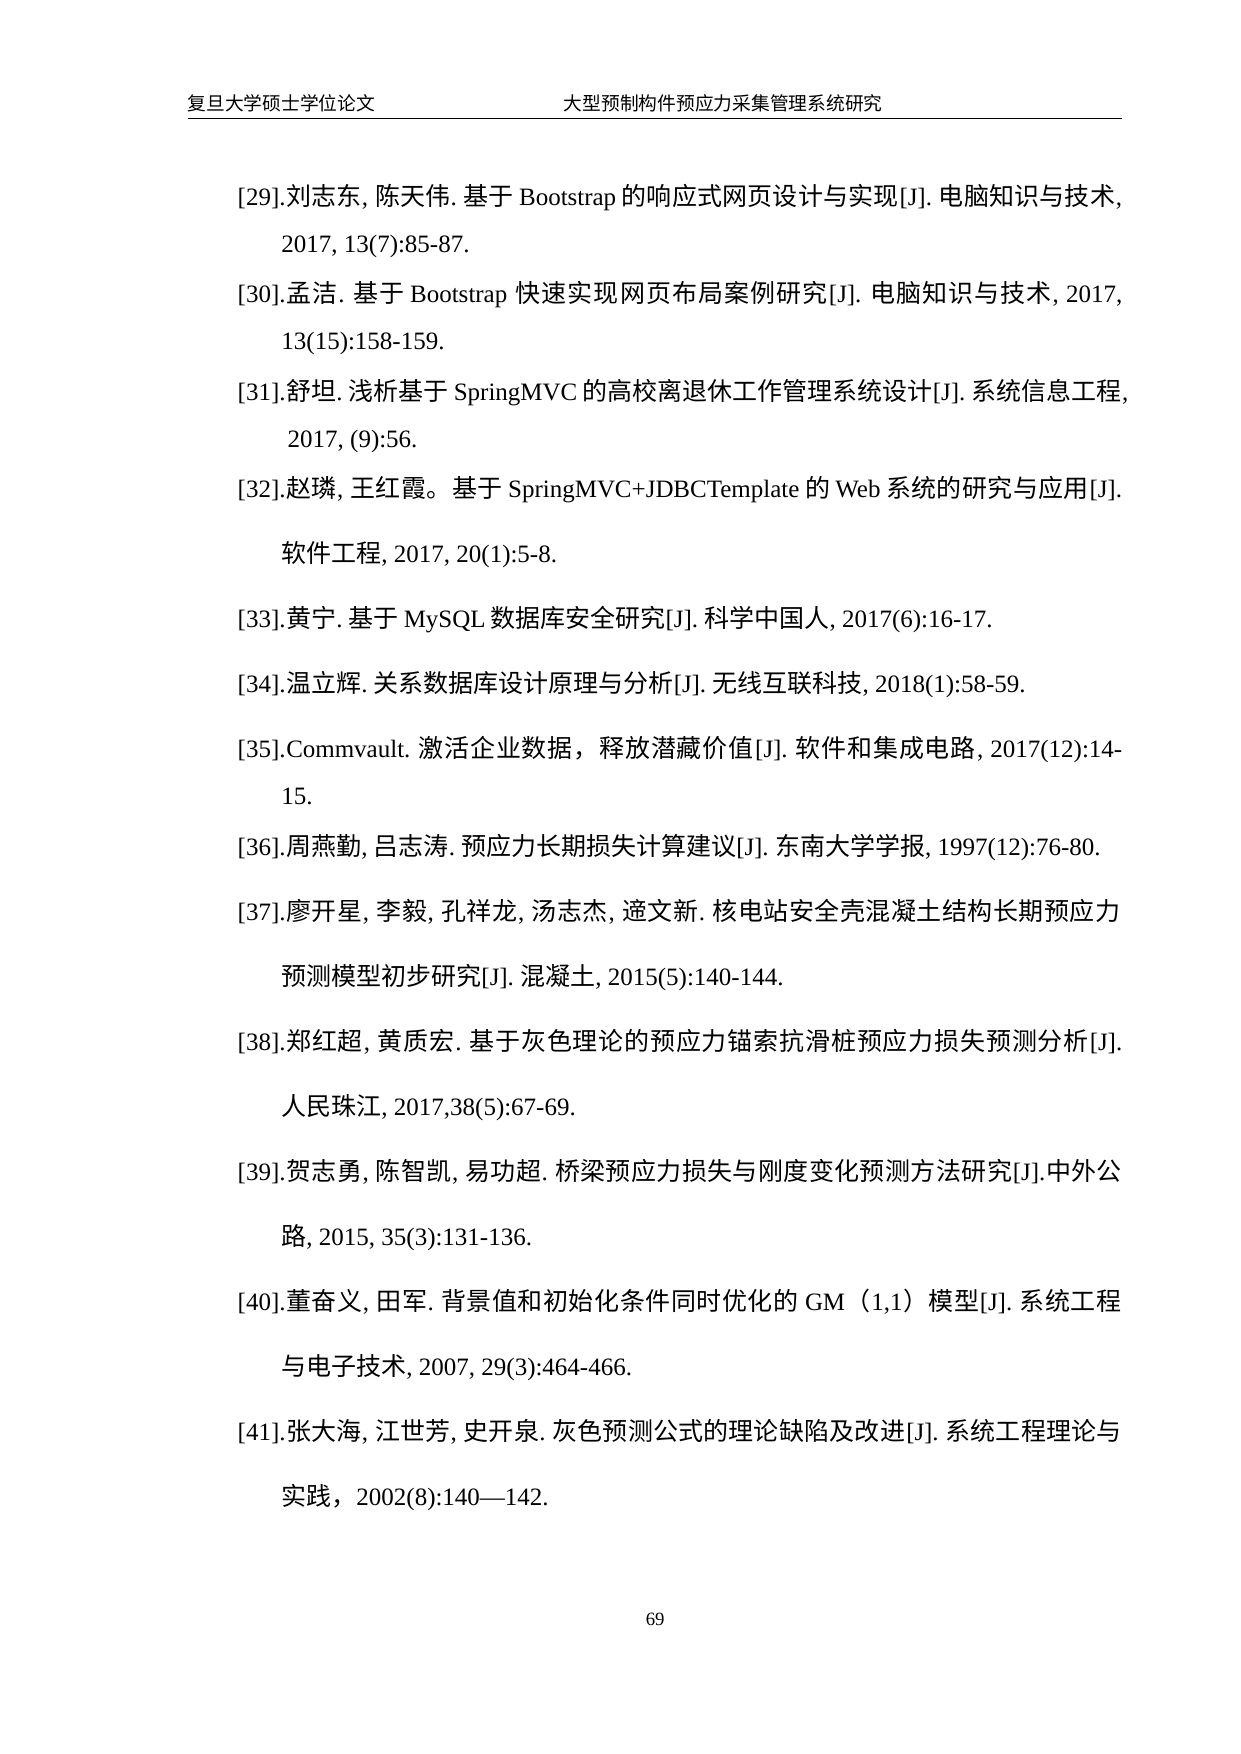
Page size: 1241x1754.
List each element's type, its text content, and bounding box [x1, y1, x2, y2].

list 郑红超, 黄质宏. 基于灰色理论的预应力锚索抗滑桩预应力损失预测分析[J]. 人民珠江, 2017,38(5):67-69. [237, 1007, 1122, 1137]
list 张大海, 江世芳, 史开泉. 灰色预测公式的理论缺陷及改进[J]. 系统工程理论与实践，2002(8):140—142. [237, 1397, 1122, 1527]
list 刘志东, 陈天伟. 基于Bootstrap的响应式网页设计与实现[J]. 电脑知识与技术, 2017, 13(7):85-87. [237, 162, 1122, 259]
list 贺志勇, 陈智凯, 易功超. 桥梁预应力损失与刚度变化预测方法研究[J].中外公路, 2015, 35(3):131-136. [237, 1137, 1122, 1267]
list 廖开星, 李毅, 孔祥龙, 汤志杰, 遆文新. 核电站安全壳混凝土结构长期预应力预测模型初步研究[J]. 混凝土, 2015(5):140-144. [237, 877, 1122, 1007]
list 孟洁. 基于Bootstrap 快速实现网页布局案例研究[J]. 电脑知识与技术, 2017, 13(15):158-159. [237, 259, 1122, 357]
list 周燕勤, 吕志涛. 预应力长期损失计算建议[J]. 东南大学学报, 1997(12):76-80. [237, 812, 1122, 877]
list 董奋义, 田军. 背景值和初始化条件同时优化的GM（1,1）模型[J]. 系统工程与电子技术, 2007, 29(3):464-466. [237, 1267, 1122, 1397]
list 赵璘, 王红霞。基于SpringMVC+JDBCTemplate的Web系统的研究与应用[J]. 软件工程, 2017, 20(1):5-8. [237, 454, 1122, 584]
list 温立辉. 关系数据库设计原理与分析[J]. 无线互联科技, 2018(1):58-59. [237, 649, 1122, 714]
list 黄宁. 基于MySQL数据库安全研究[J]. 科学中国人, 2017(6):16-17. [237, 584, 1122, 649]
list 舒坦. 浅析基于SpringMVC的高校离退休工作管理系统设计[J]. 系统信息工程, 2017, (9):56. [237, 357, 1122, 454]
list Commvault. 激活企业数据，释放潜藏价值[J]. 软件和集成电路, 2017(12):14-15. [237, 714, 1122, 812]
